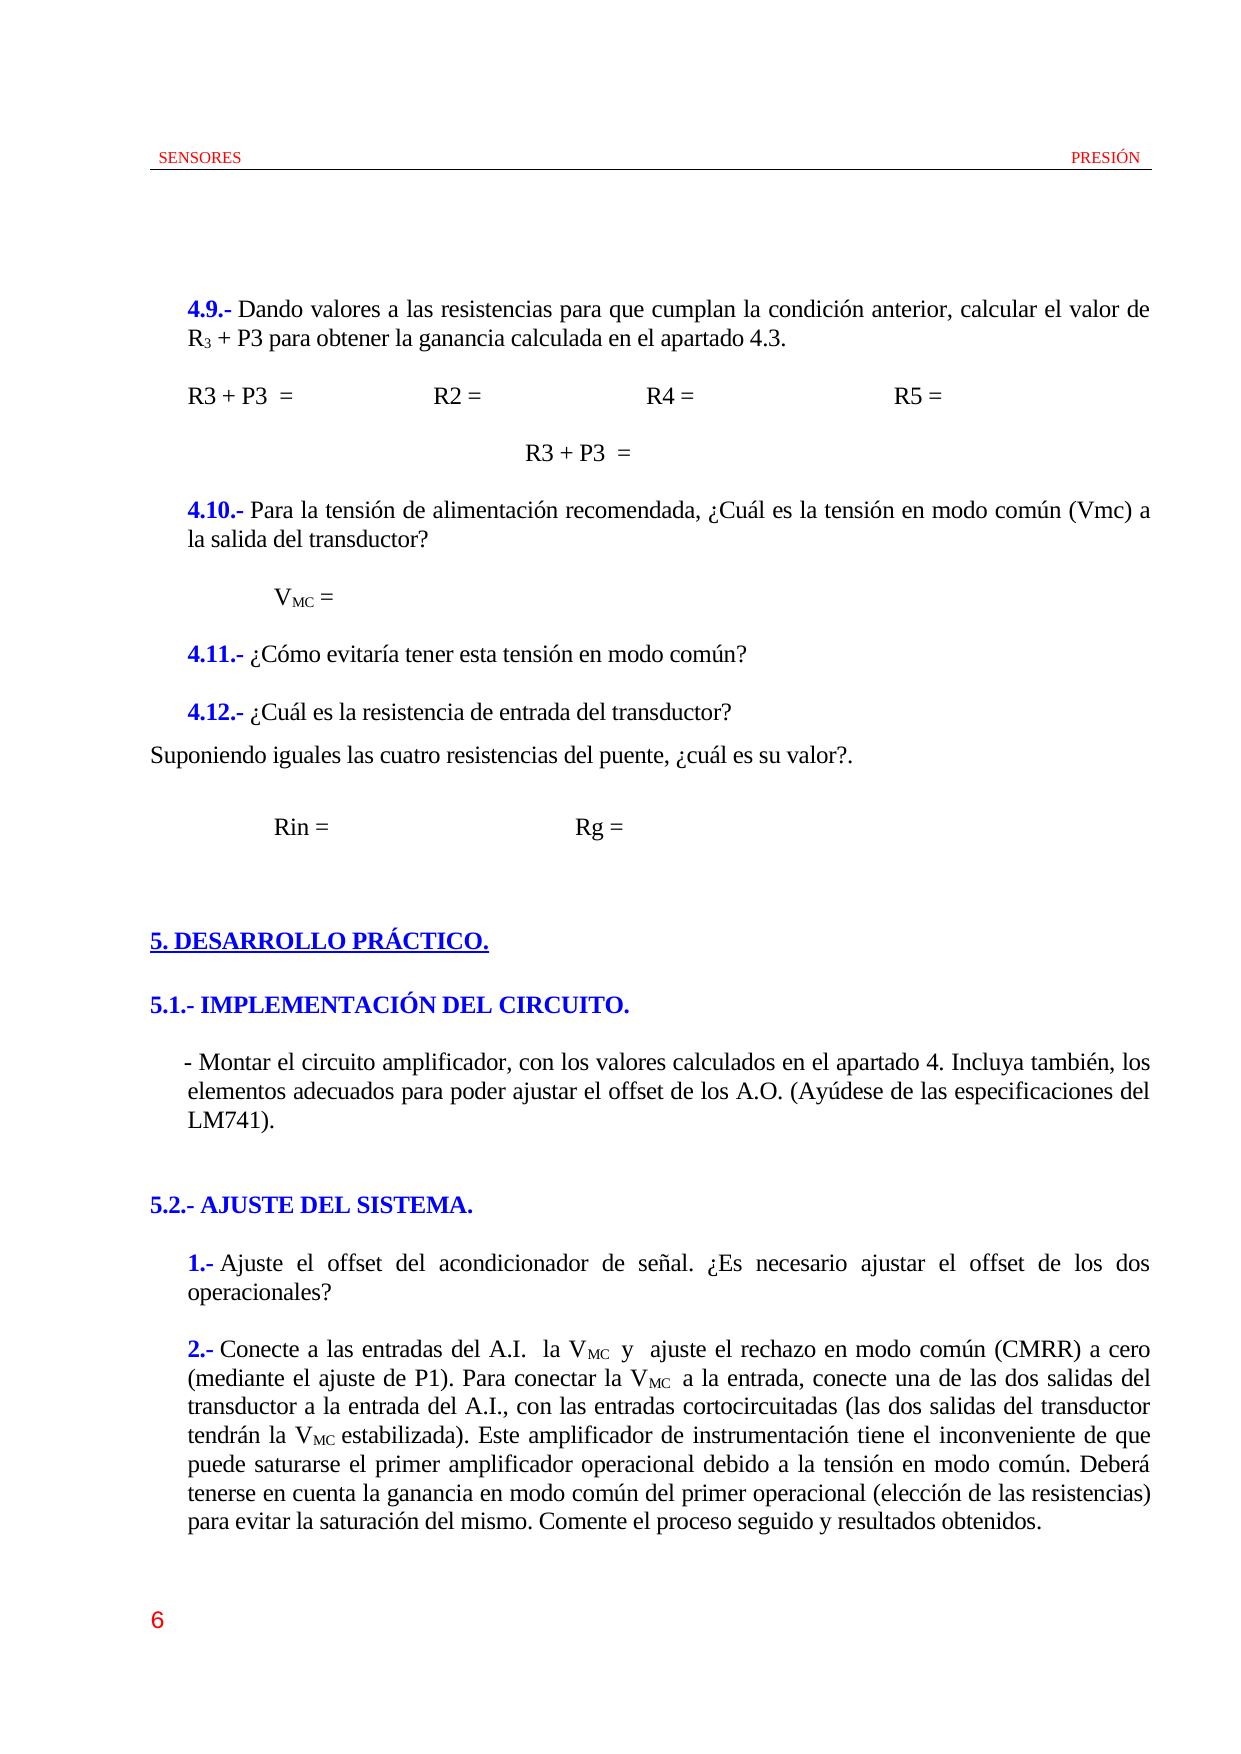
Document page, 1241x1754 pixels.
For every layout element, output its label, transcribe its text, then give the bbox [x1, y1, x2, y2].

text VMC = [150, 582, 1152, 610]
list ¿Cuál es la resistencia de entrada del transductor? [187, 697, 1152, 725]
text R3 + P3 = [150, 438, 1152, 467]
list Ajuste el offset del acondicionador de señal. ¿Es necesario ajustar el offset de los dos operacionales? [187, 1248, 1152, 1306]
list Dando valores a las resistencias para que cumplan la condición anterior, calcular el valor de R3 + P3 para obtener la ganancia calculada en el apartado 4.3. [187, 294, 1152, 352]
list ¿Cómo evitaría tener esta tensión en modo común? [187, 639, 1152, 668]
text 5.2.- AJUSTE DEL SISTEMA. [150, 1191, 1152, 1219]
text Rin = Rg = [150, 812, 1152, 840]
text R3 + P3 = R2 = R4 = R5 = [150, 381, 1152, 409]
text 5. DESARROLLO PRÁCTICO. [150, 926, 1152, 955]
text - Montar el circuito amplificador, con los valores calculados en el apartado 4. Incluya también, los elementos adecuados para poder ajustar el offset de los A.O. (Ayúdese de las especificaciones del LM741). [150, 1047, 1152, 1133]
text 5.1.- IMPLEMENTACIÓN DEL CIRCUITO. [150, 990, 1152, 1018]
text Suponiendo iguales las cuatro resistencias del puente, ¿cuál es su valor?. [150, 740, 1152, 768]
list Para la tensión de alimentación recomendada, ¿Cuál es la tensión en modo común (Vmc) a la salida del transductor? [187, 495, 1152, 553]
